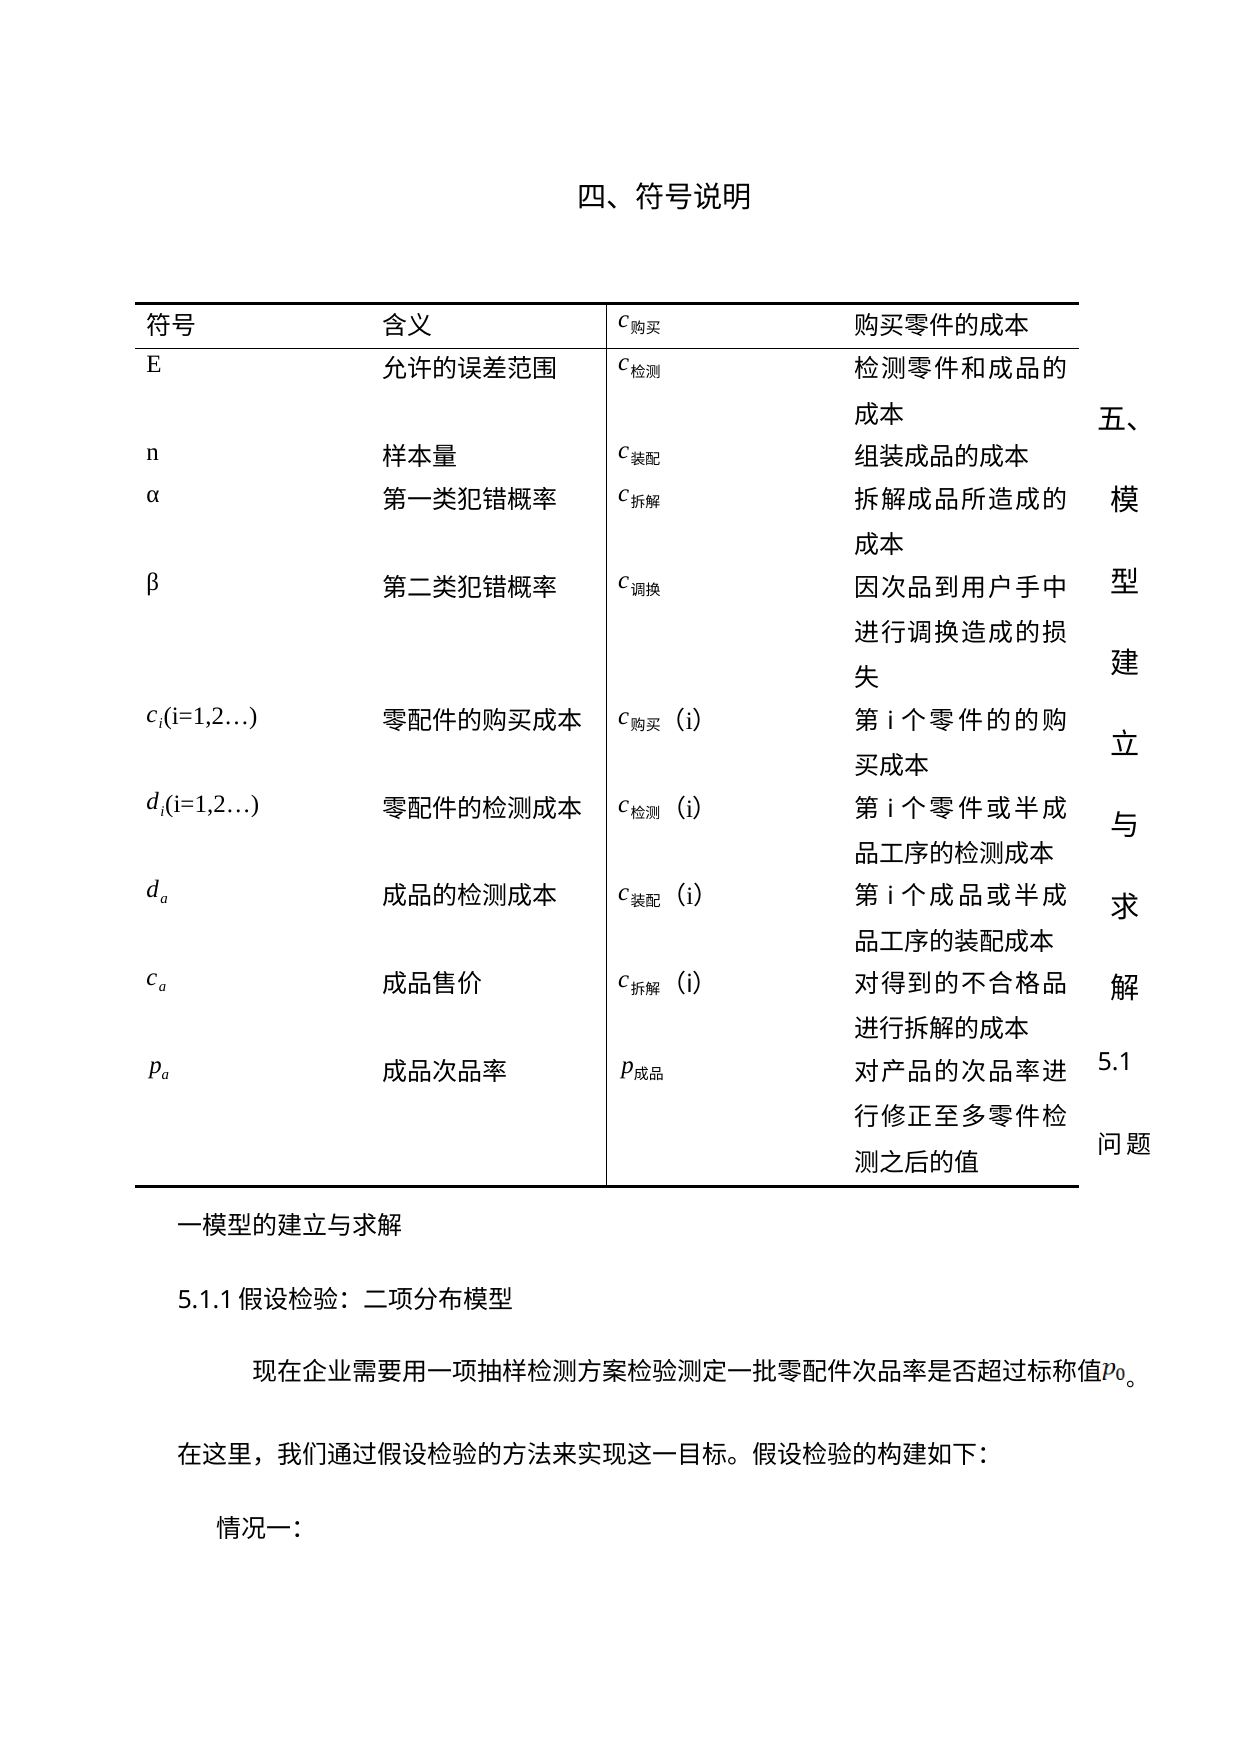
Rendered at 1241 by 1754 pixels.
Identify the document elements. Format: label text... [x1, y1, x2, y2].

table_cell 成品的检测成本 [371, 876, 606, 964]
table_cell 第i个零件的的购买成本 [843, 700, 1079, 788]
table_cell （i） [607, 788, 843, 876]
table_cell [607, 1051, 843, 1184]
table_cell [135, 876, 371, 964]
table_cell 因次品到用户手中进行调换造成的损失 [843, 567, 1079, 700]
table_cell 对产品的次品率进行修正至多零件检测之后的值 [843, 1051, 1079, 1184]
table_header 符号 [135, 305, 371, 348]
table_cell (i=1,2…) [135, 788, 371, 876]
table_cell 允许的误差范围 [371, 349, 606, 437]
table_header 含义 [371, 305, 606, 348]
table_cell 成品售价 [371, 964, 606, 1051]
picture [1102, 1350, 1127, 1380]
table_cell [607, 479, 843, 567]
list 模型建立与求解 [1079, 384, 1152, 1018]
table_cell 对得到的不合格品进行拆解的成本 [843, 964, 1079, 1051]
text 5.1.1假设检验：二项分布模型 [177, 1265, 1152, 1330]
table_cell 第i个成品或半成品工序的装配成本 [843, 876, 1079, 964]
table_cell (i=1,2…) [135, 700, 371, 788]
table_cell 样本量 [371, 437, 606, 479]
table_cell [135, 964, 371, 1051]
table_cell 第i个零件或半成品工序的检测成本 [843, 788, 1079, 876]
table_cell [607, 349, 843, 437]
table_cell β [135, 567, 371, 700]
table_header 购买零件的成本 [843, 305, 1079, 348]
text 现在企业需要用一项抽样检测方案检验测定一批零配件次品率是否超过标称值。在这里，我们通过假设检验的方法来实现这一目标。假设检验的构建如下： [177, 1339, 1152, 1486]
table_cell [607, 567, 843, 700]
text 5.1问题一模型的建立与求解 [177, 1029, 1152, 1256]
table_cell α [135, 479, 371, 567]
table_cell 成品次品率 [371, 1051, 606, 1184]
table_cell [607, 437, 843, 479]
table_cell 组装成品的成本 [843, 437, 1079, 479]
table_cell 拆解成品所造成的成本 [843, 479, 1079, 567]
table_cell 第二类犯错概率 [371, 567, 606, 700]
table_cell n [135, 437, 371, 479]
table_cell 零配件的购买成本 [371, 700, 606, 788]
text 四、符号说明 [177, 162, 1152, 227]
table_cell 零配件的检测成本 [371, 788, 606, 876]
table_cell [135, 1051, 371, 1184]
table_cell （i） [607, 964, 843, 1051]
table_cell E [135, 349, 371, 437]
table_cell （i） [607, 700, 843, 788]
table_cell 检测零件和成品的成本 [843, 349, 1079, 437]
table_header [607, 305, 843, 348]
table_cell （i） [607, 876, 843, 964]
text 情况一： [177, 1494, 1152, 1559]
table_cell 第一类犯错概率 [371, 479, 606, 567]
